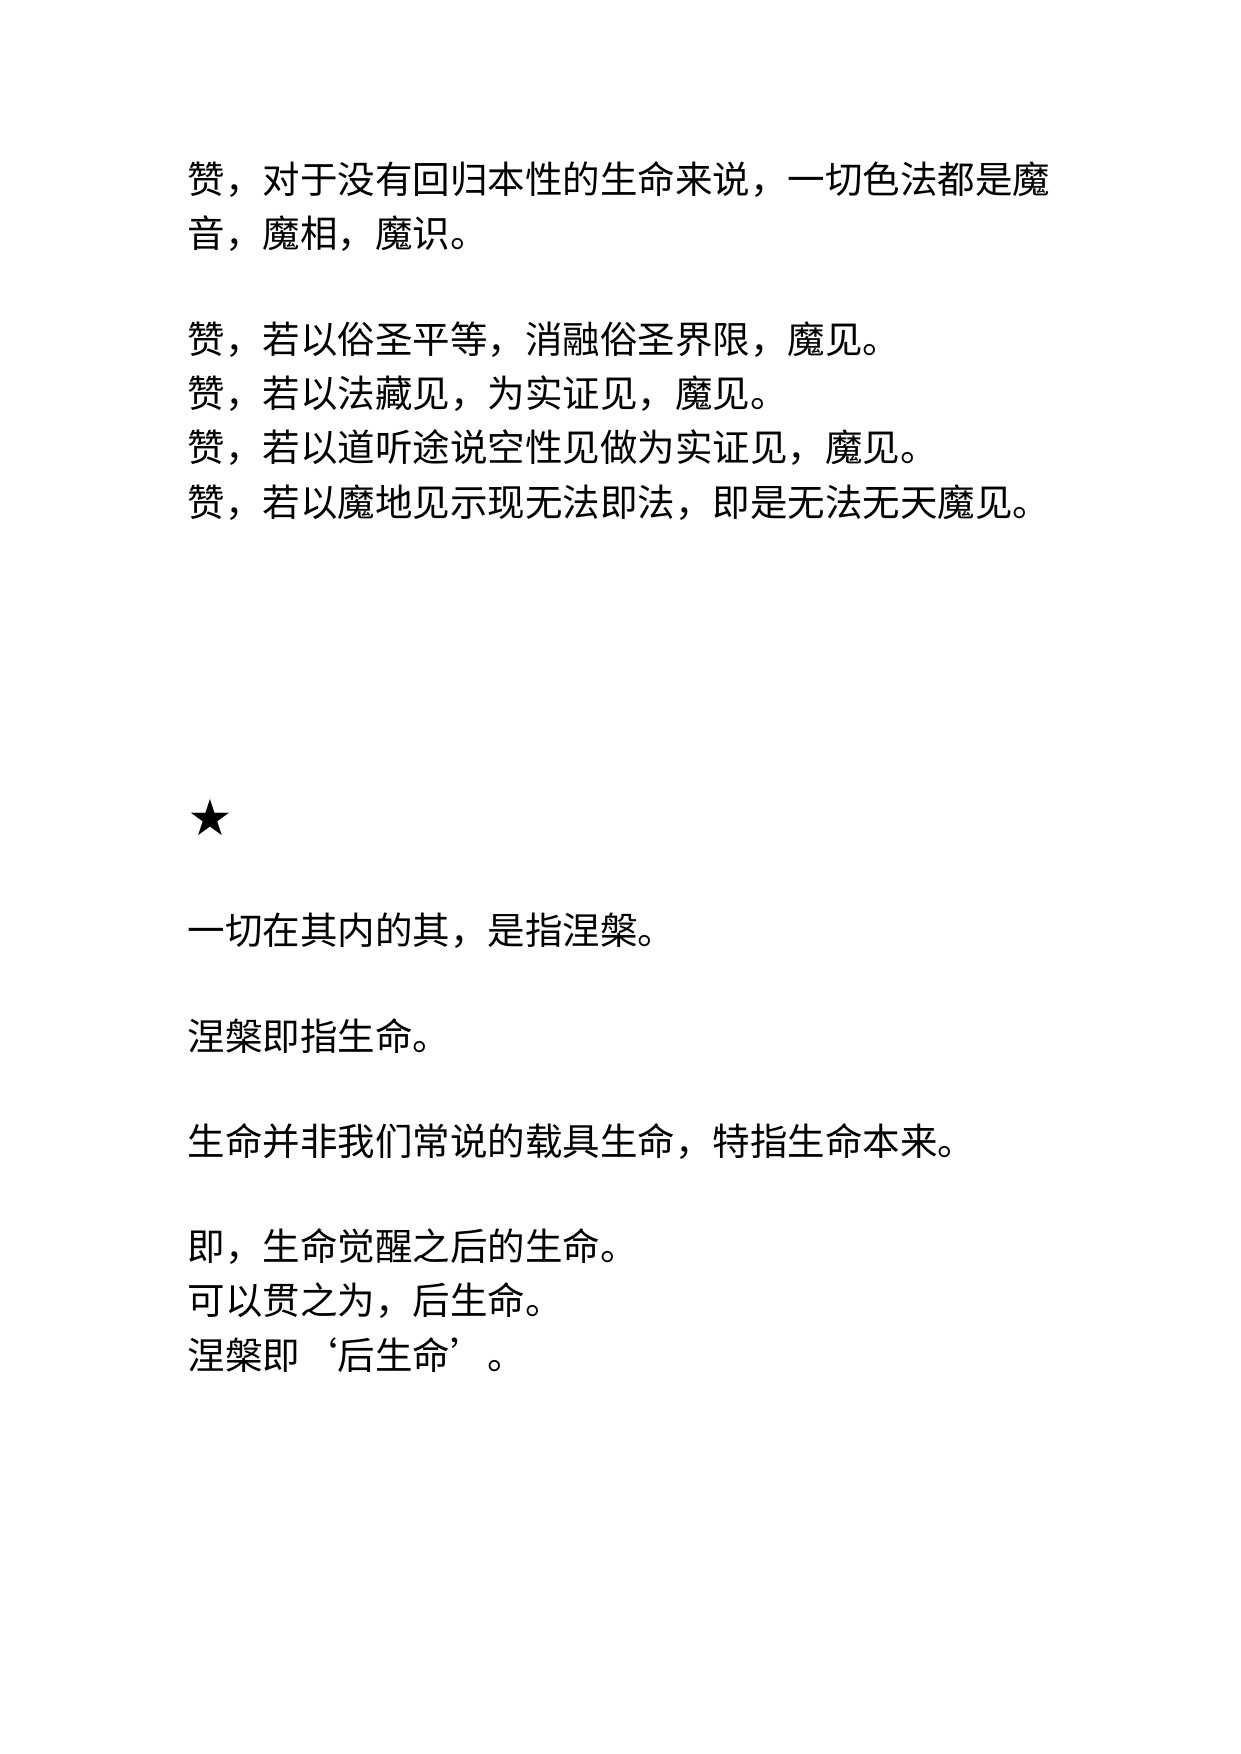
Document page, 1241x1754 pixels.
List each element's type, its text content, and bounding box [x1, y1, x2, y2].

text ★ 一切在其内的其，是指涅槃。 涅槃即指生命。 生命并非我们常说的载具生命，特指生命本来。 即，生命觉醒之后的生命。 可以贯之为，后生命。 涅槃即‘后生命’。 [187, 578, 1053, 1441]
text 赞，对于没有回归本性的生命来说，一切色法都是魔音，魔相，魔识。 [487, 150, 1053, 258]
text 赞，若以俗圣平等，消融俗圣界限，魔见。 赞，若以法藏见，为实证见，魔见。 赞，若以道听途说空性见做为实证见，魔见。 [187, 309, 1053, 472]
text 赞，若以魔地见示现无法即法，即是无法无天魔见。 [187, 472, 1053, 527]
